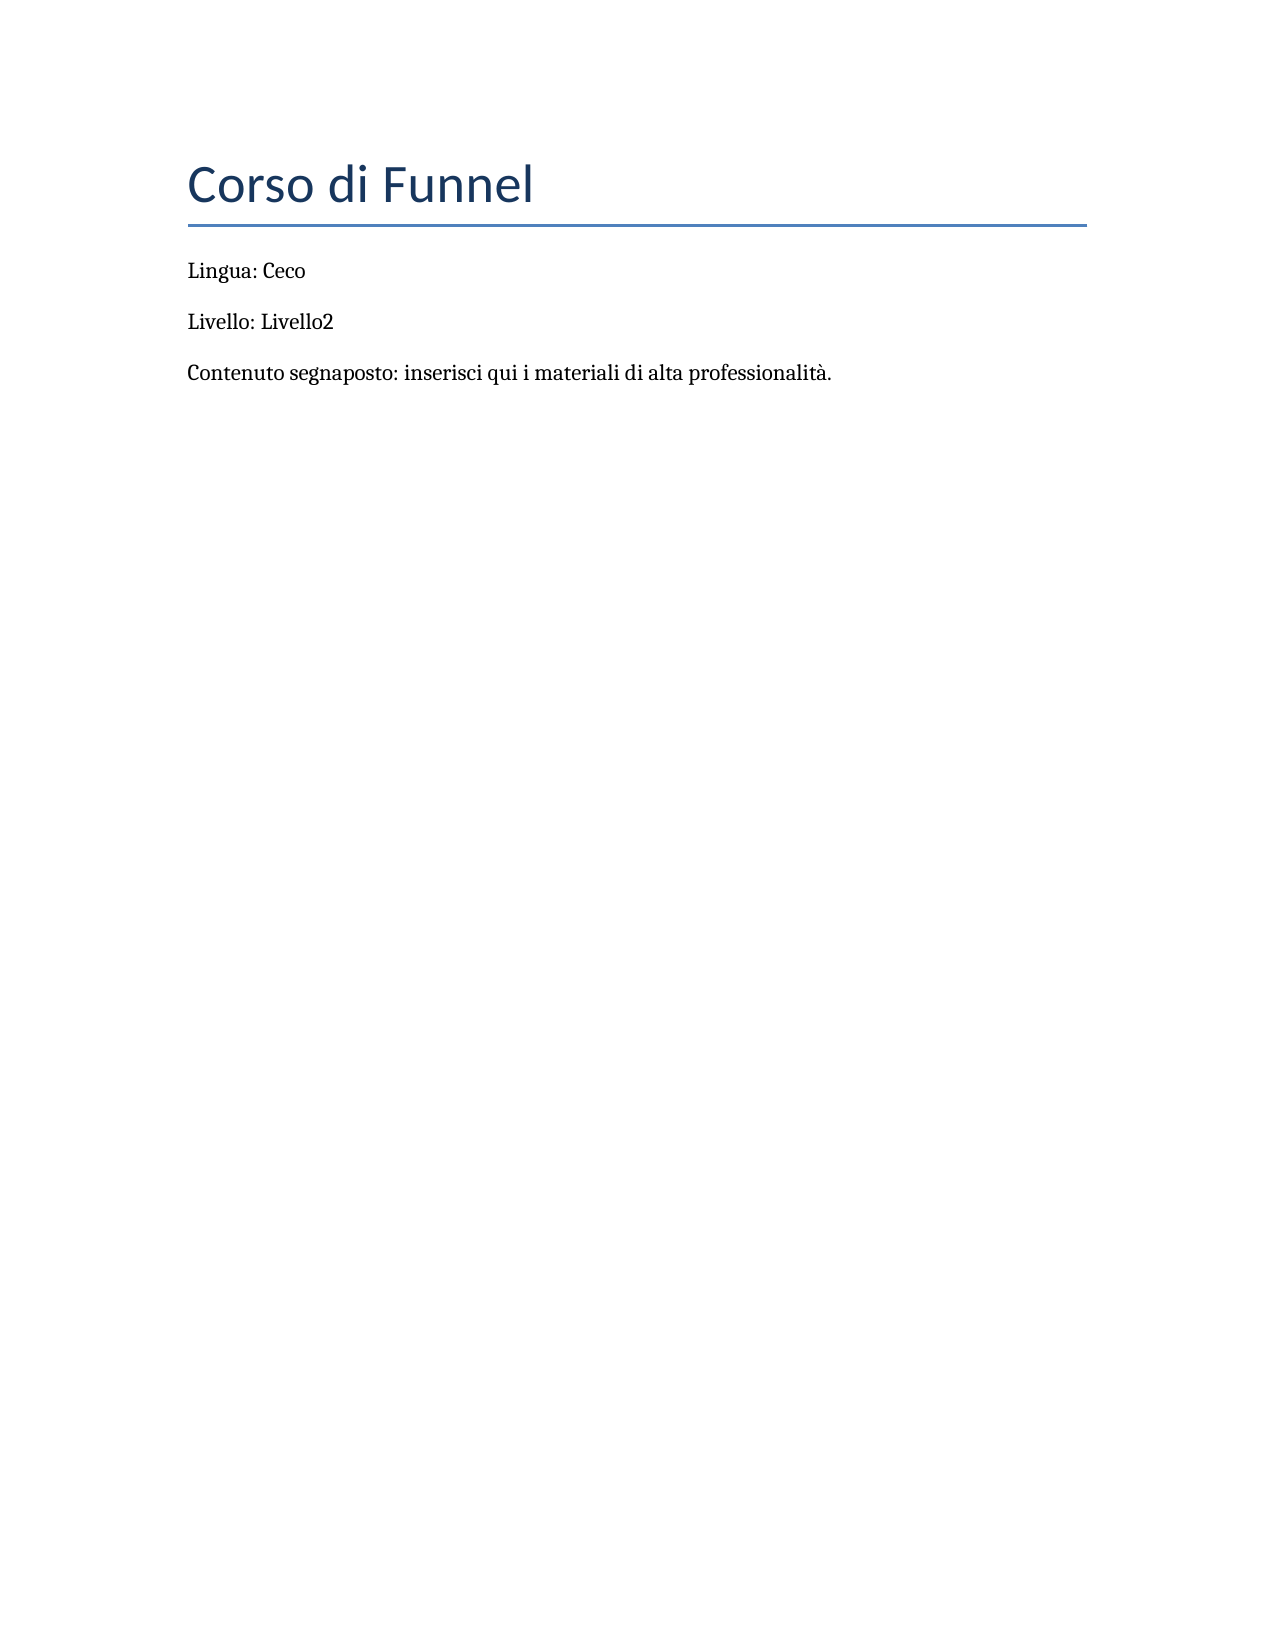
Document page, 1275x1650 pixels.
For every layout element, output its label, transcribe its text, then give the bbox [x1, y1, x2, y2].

title Corso di Funnel [187, 150, 1087, 227]
text Livello: Livello2 [187, 309, 1087, 335]
text Lingua: Ceco [187, 258, 1087, 284]
text Contenuto segnaposto: inserisci qui i materiali di alta professionalità. [187, 360, 1087, 386]
